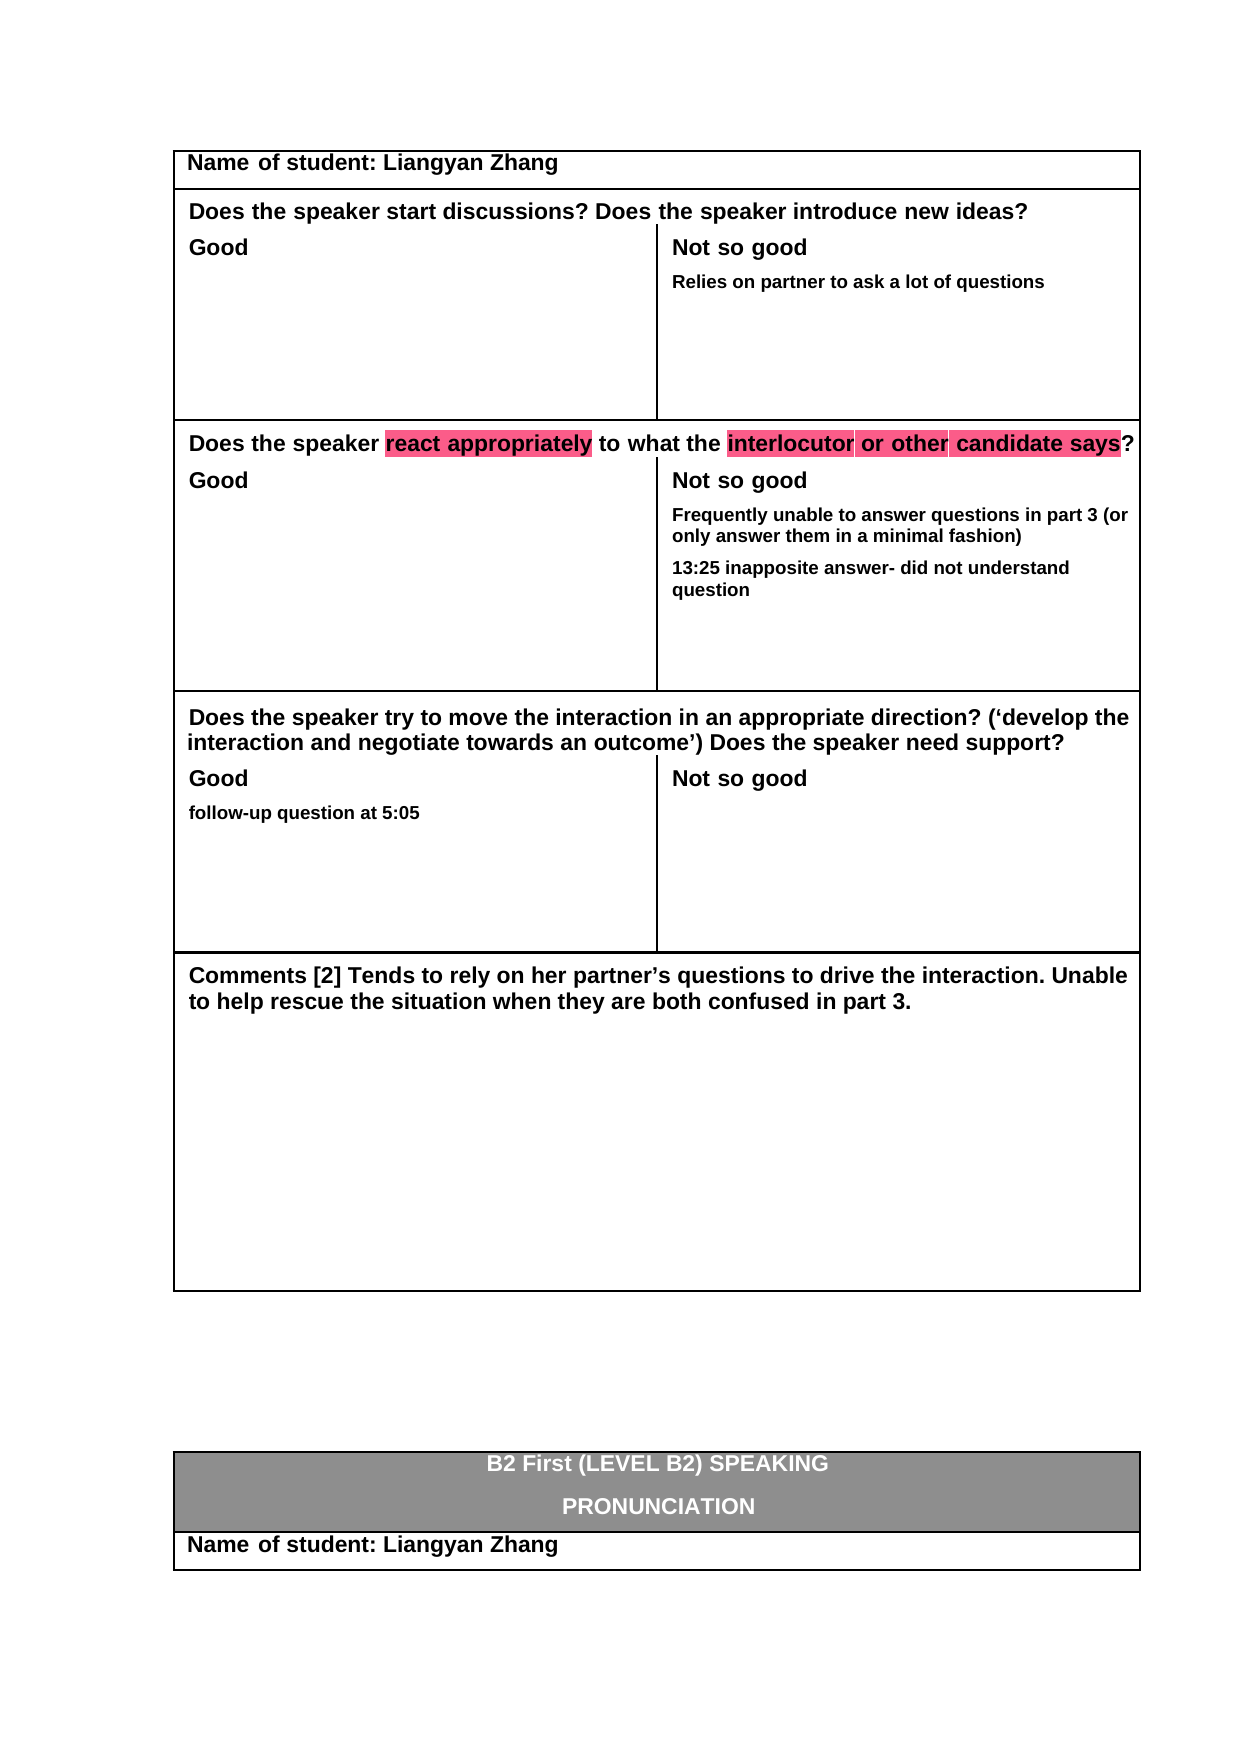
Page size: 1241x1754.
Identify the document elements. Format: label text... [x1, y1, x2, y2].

table_cell Name of student: Liangyan Zhang [175, 1533, 1139, 1568]
table_cell Name of student: Liangyan Zhang [175, 152, 1139, 188]
table_cell Does the speaker react appropriately to what the interlocutor or other candidate says? [175, 421, 1139, 457]
table_cell Not so good [658, 755, 1139, 951]
table_header B2 First (LEVEL B2) SPEAKING PRONUNCIATION [175, 1453, 1139, 1531]
table_cell Does the speaker try to move the interaction in an appropriate direction? (‘develop the interaction and negotiate towards an outcome’) Does the speaker need support? [175, 692, 1139, 755]
table_cell Not so good Relies on partner to ask a lot of questions [658, 224, 1139, 419]
table_cell Good follow-up question at 5:05 [175, 755, 656, 951]
table_cell Good [175, 457, 656, 690]
table_cell Good [175, 224, 656, 419]
table_cell Not so good Frequently unable to answer questions in part 3 (or only answer them in a minimal fashion) 13:25 inapposite answer- did not understand question [658, 457, 1139, 690]
table_cell Does the speaker start discussions? Does the speaker introduce new ideas? [175, 190, 1139, 224]
table_cell Comments [2] Tends to rely on her partner’s questions to drive the interaction. Unable to help rescue the situation when they are both confused in part 3. [175, 954, 1139, 1290]
